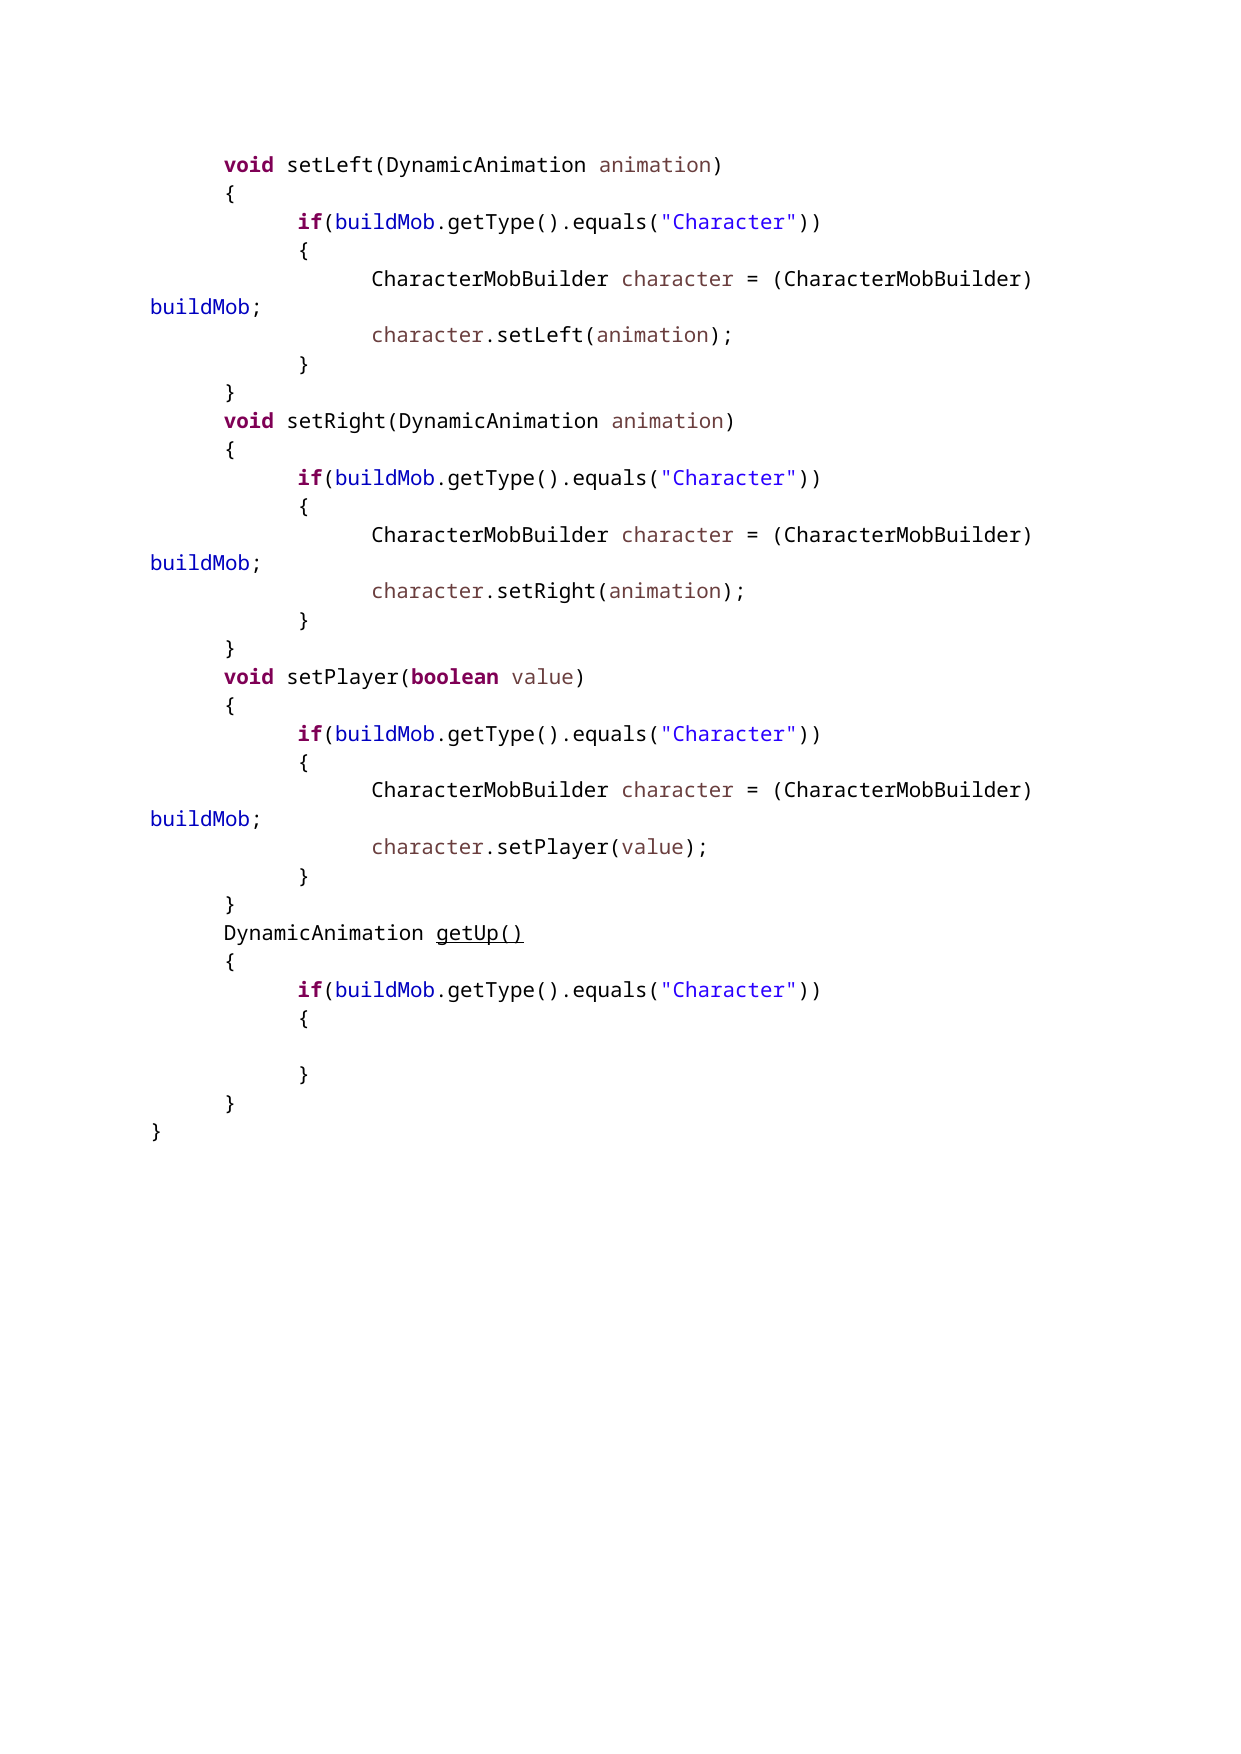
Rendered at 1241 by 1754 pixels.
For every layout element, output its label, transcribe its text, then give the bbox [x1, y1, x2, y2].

text } [150, 1116, 1090, 1145]
text } [150, 861, 1090, 889]
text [150, 207, 1090, 235]
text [150, 264, 1090, 321]
text if(buildMob.getType().equals("Character")) [150, 463, 1090, 491]
text { [150, 178, 1090, 207]
text } [150, 349, 1090, 377]
text { [150, 946, 1090, 975]
text { [150, 690, 1090, 719]
text CharacterMobBuilder character = (CharacterMobBuilder) buildMob; [150, 776, 1090, 832]
text { [150, 434, 1090, 463]
text if(buildMob.getType().equals("Character")) [150, 975, 1090, 1003]
text } [150, 377, 1090, 406]
text } [150, 889, 1090, 918]
text } [150, 1059, 1090, 1088]
text } [150, 605, 1090, 633]
text void setLeft(DynamicAnimation animation) [150, 150, 1090, 178]
text character.setLeft(animation); [150, 321, 1090, 349]
text DynamicAnimation getUp() [150, 918, 1090, 946]
text void setPlayer(boolean value) [150, 662, 1090, 690]
text { [150, 1003, 1090, 1032]
text character.setPlayer(value); [150, 832, 1090, 861]
text character.setRight(animation); [150, 577, 1090, 605]
text void setRight(DynamicAnimation animation) [150, 406, 1090, 434]
text { [150, 747, 1090, 776]
text { [150, 235, 1090, 264]
text { [150, 491, 1090, 520]
text } [150, 633, 1090, 662]
text CharacterMobBuilder character = (CharacterMobBuilder) buildMob; [150, 520, 1090, 577]
text if(buildMob.getType().equals("Character")) [150, 719, 1090, 747]
text } [150, 1088, 1090, 1116]
